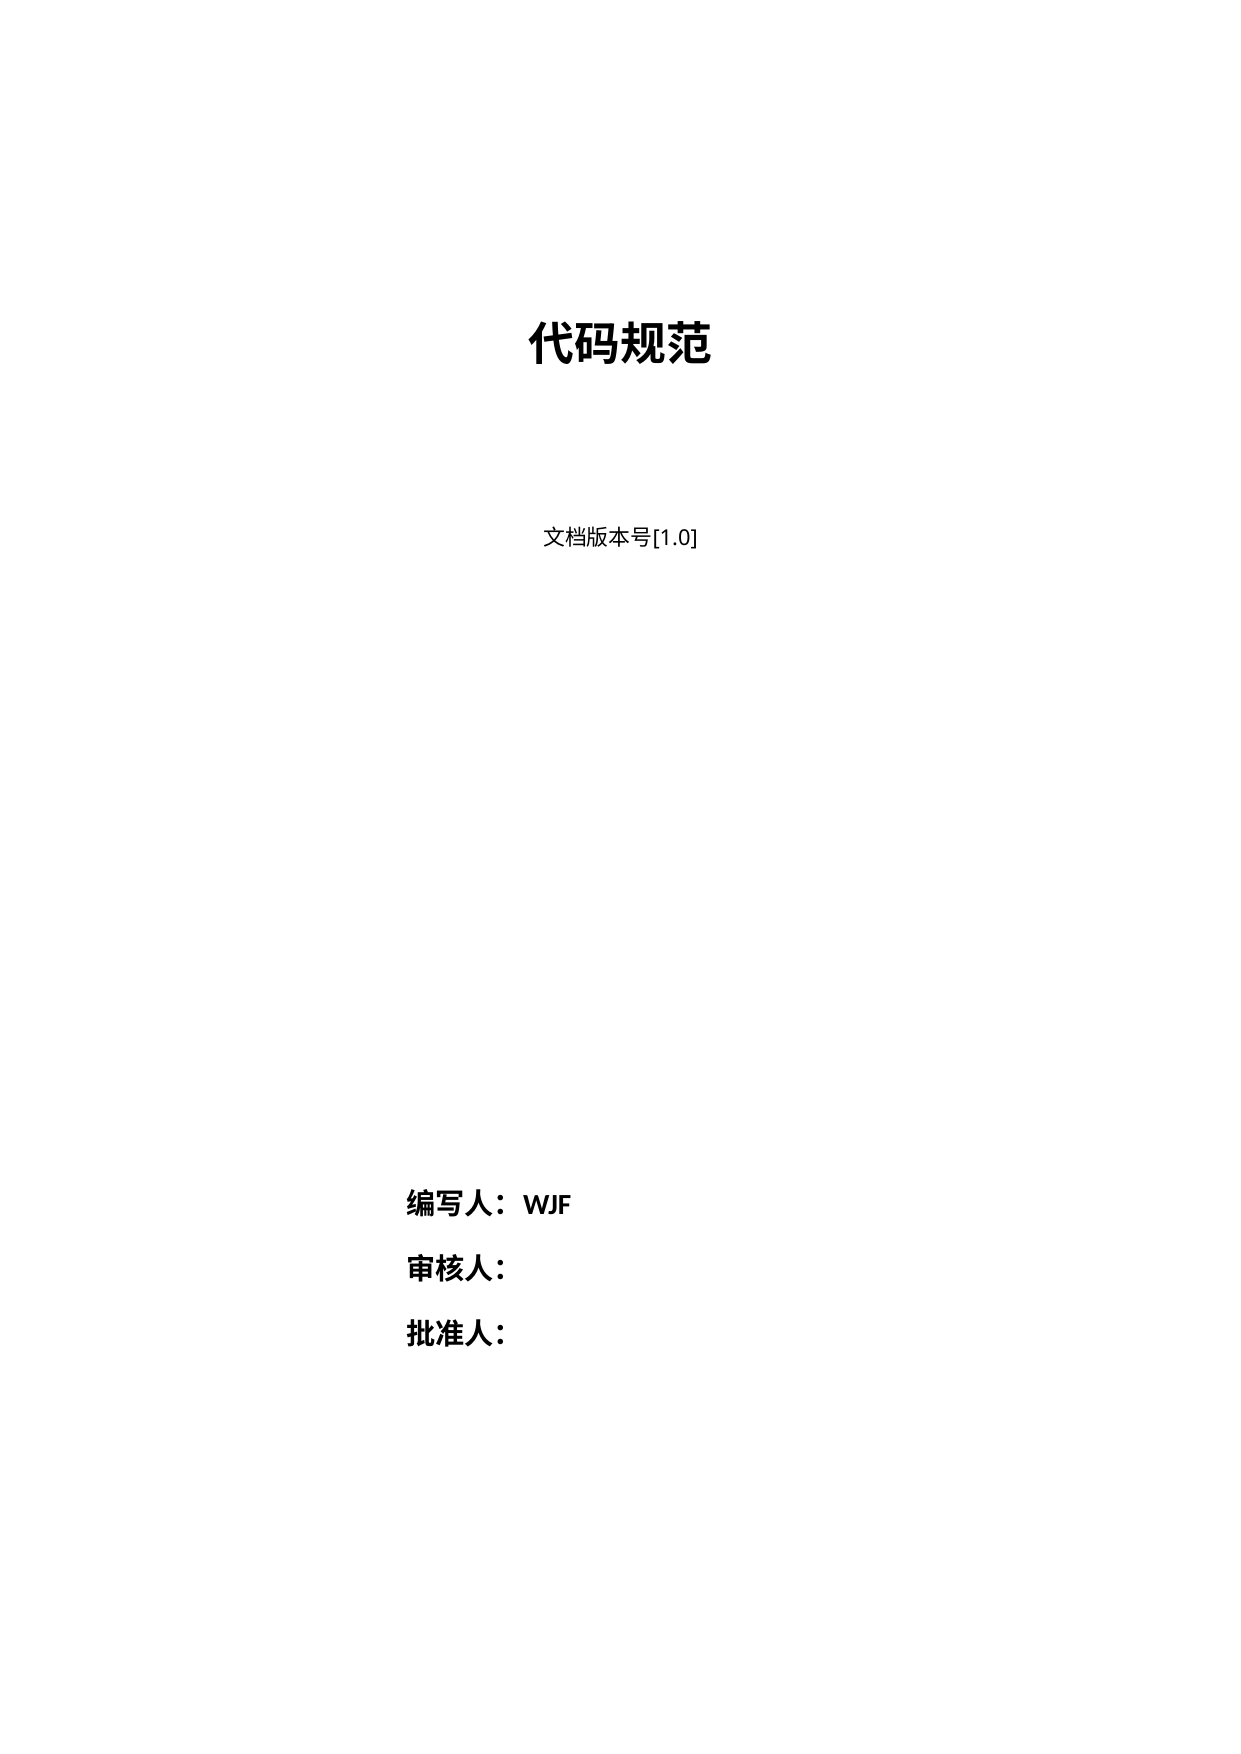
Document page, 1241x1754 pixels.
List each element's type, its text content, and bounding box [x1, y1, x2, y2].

text 审核人： [362, 1234, 1053, 1299]
text 批准人： [362, 1299, 1053, 1364]
text 文档版本号[1.0] [187, 519, 1053, 552]
text 代码规范 [187, 292, 1053, 389]
text 编写人：WJF [362, 1169, 1053, 1234]
